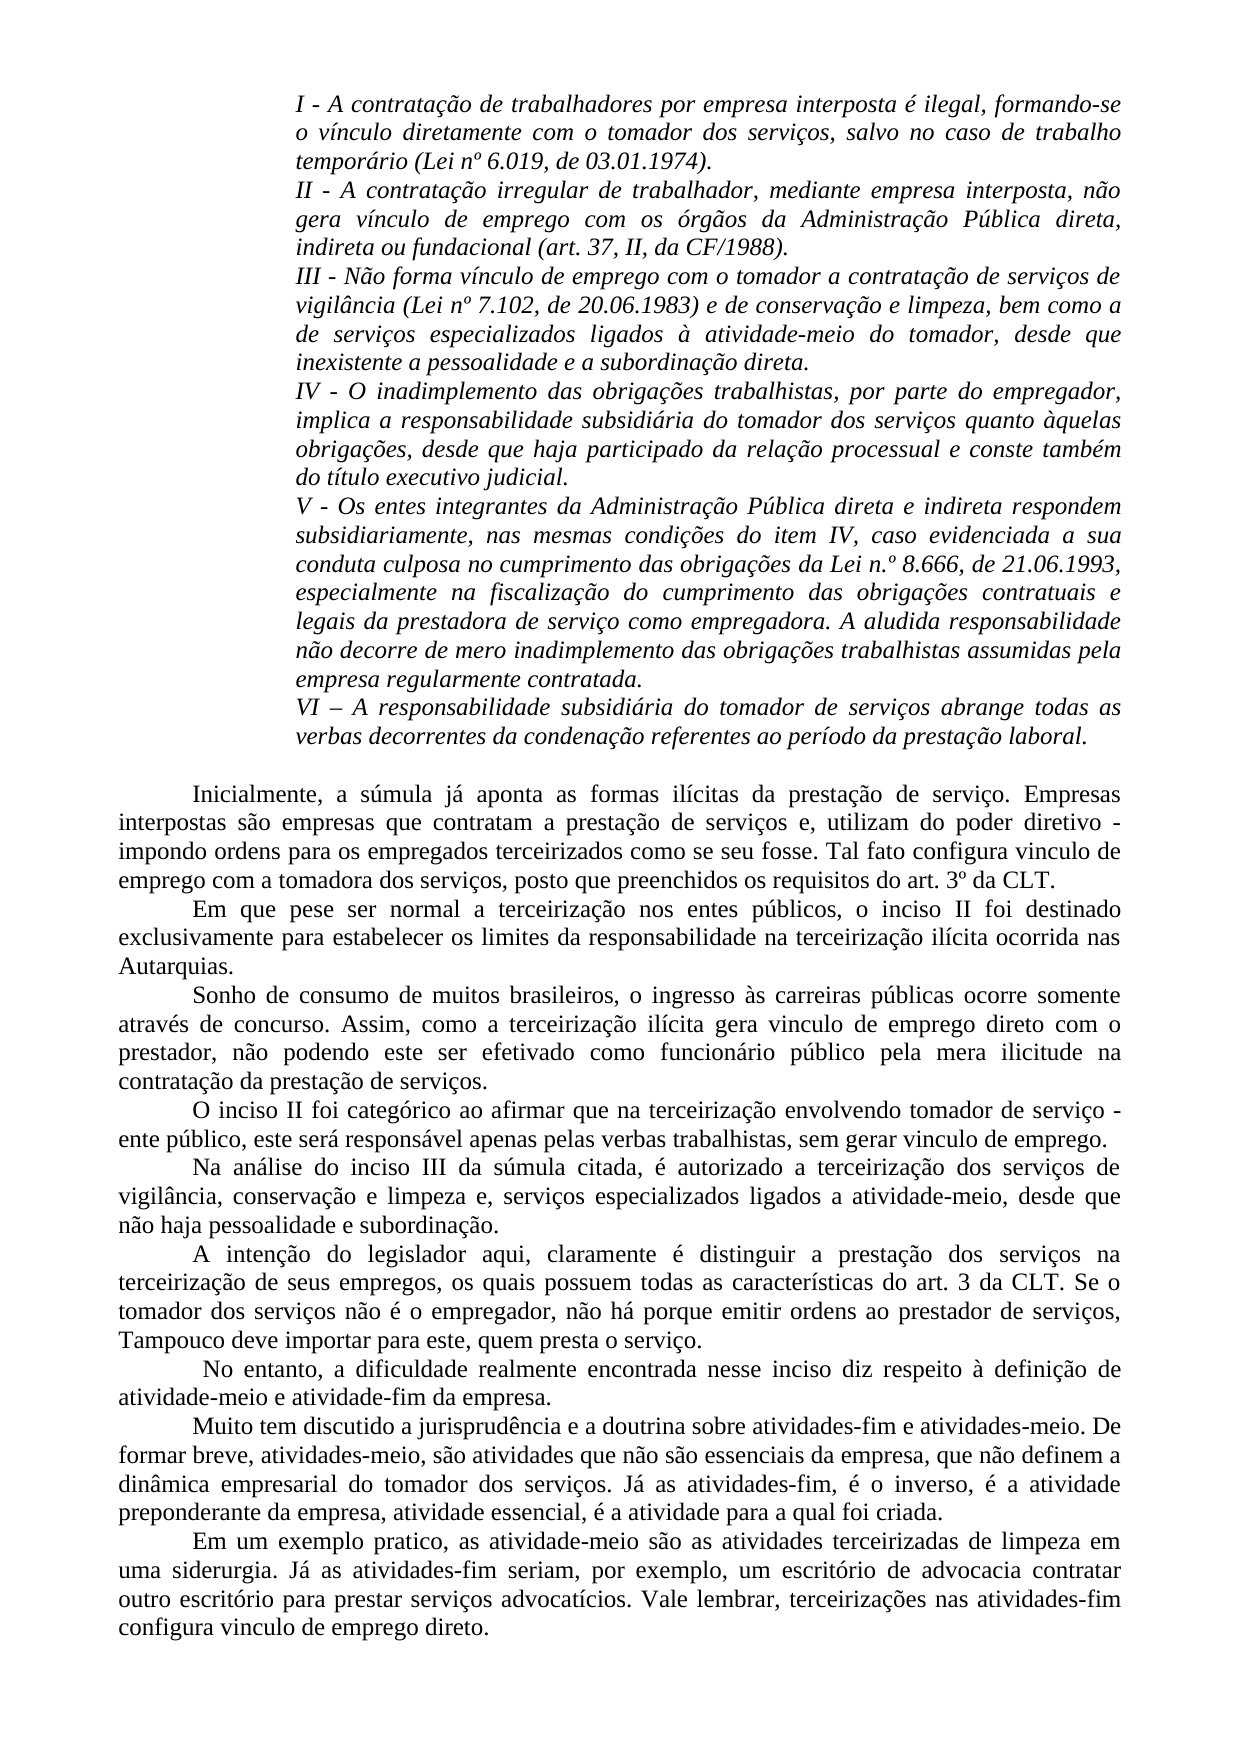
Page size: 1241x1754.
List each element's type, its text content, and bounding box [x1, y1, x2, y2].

text V - Os entes integrantes da Administração Pública direta e indireta respondem subsidiariamente, nas mesmas condições do item IV, caso evidenciada a sua conduta culposa no cumprimento das obrigações da Lei n.º 8.666, de 21.06.1993, especialmente na fiscalização do cumprimento das obrigações contratuais e legais da prestadora de serviço como empregadora. A aludida responsabilidade não decorre de mero inadimplemento das obrigações trabalhistas assumidas pela empresa regularmente contratada. [295, 491, 1122, 692]
text Em um exemplo pratico, as atividade-meio são as atividades terceirizadas de limpeza em uma siderurgia. Já as atividades-fim seriam, por exemplo, um escritório de advocacia contratar outro escritório para prestar serviços advocatícios. Vale lembrar, terceirizações nas atividades-fim configura vinculo de emprego direto. [118, 1526, 1122, 1641]
text Muito tem discutido a jurisprudência e a doutrina sobre atividades-fim e atividades-meio. De formar breve, atividades-meio, são atividades que não são essenciais da empresa, que não definem a dinâmica empresarial do tomador dos serviços. Já as atividades-fim, é o inverso, é a atividade preponderante da empresa, atividade essencial, é a atividade para a qual foi criada. [118, 1411, 1122, 1526]
text Sonho de consumo de muitos brasileiros, o ingresso às carreiras públicas ocorre somente através de concurso. Assim, como a terceirização ilícita gera vinculo de emprego direto com o prestador, não podendo este ser efetivado como funcionário público pela mera ilicitude na contratação da prestação de serviços. [118, 980, 1122, 1095]
text Em que pese ser normal a terceirização nos entes públicos, o inciso II foi destinado exclusivamente para estabelecer os limites da responsabilidade na terceirização ilícita ocorrida nas Autarquias. [118, 894, 1122, 980]
text I - A contratação de trabalhadores por empresa interposta é ilegal, formando-se o vínculo diretamente com o tomador dos serviços, salvo no caso de trabalho temporário (Lei nº 6.019, de 03.01.1974). [295, 89, 1122, 175]
text Inicialmente, a súmula já aponta as formas ilícitas da prestação de serviço. Empresas interpostas são empresas que contratam a prestação de serviços e, utilizam do poder diretivo - impondo ordens para os empregados terceirizados como se seu fosse. Tal fato configura vinculo de emprego com a tomadora dos serviços, posto que preenchidos os requisitos do art. 3º da CLT. [118, 779, 1122, 894]
text O inciso II foi categórico ao afirmar que na terceirização envolvendo tomador de serviço - ente público, este será responsável apenas pelas verbas trabalhistas, sem gerar vinculo de emprego. [118, 1095, 1122, 1152]
text II - A contratação irregular de trabalhador, mediante empresa interposta, não gera vínculo de emprego com os órgãos da Administração Pública direta, indireta ou fundacional (art. 37, II, da CF/1988). [295, 175, 1122, 261]
text Na análise do inciso III da súmula citada, é autorizado a terceirização dos serviços de vigilância, conservação e limpeza e, serviços especializados ligados a atividade-meio, desde que não haja pessoalidade e subordinação. [118, 1152, 1122, 1239]
text No entanto, a dificuldade realmente encontrada nesse inciso diz respeito à definição de atividade-meio e atividade-fim da empresa. [118, 1354, 1122, 1411]
text A intenção do legislador aqui, claramente é distinguir a prestação dos serviços na terceirização de seus empregos, os quais possuem todas as características do art. 3 da CLT. Se o tomador dos serviços não é o empregador, não há porque emitir ordens ao prestador de serviços, Tampouco deve importar para este, quem presta o serviço. [118, 1239, 1122, 1354]
text VI – A responsabilidade subsidiária do tomador de serviços abrange todas as verbas decorrentes da condenação referentes ao período da prestação laboral. [295, 692, 1122, 750]
text IV - O inadimplemento das obrigações trabalhistas, por parte do empregador, implica a responsabilidade subsidiária do tomador dos serviços quanto àquelas obrigações, desde que haja participado da relação processual e conste também do título executivo judicial. [295, 376, 1122, 491]
text III - Não forma vínculo de emprego com o tomador a contratação de serviços de vigilância (Lei nº 7.102, de 20.06.1983) e de conservação e limpeza, bem como a de serviços especializados ligados à atividade-meio do tomador, desde que inexistente a pessoalidade e a subordinação direta. [295, 261, 1122, 376]
